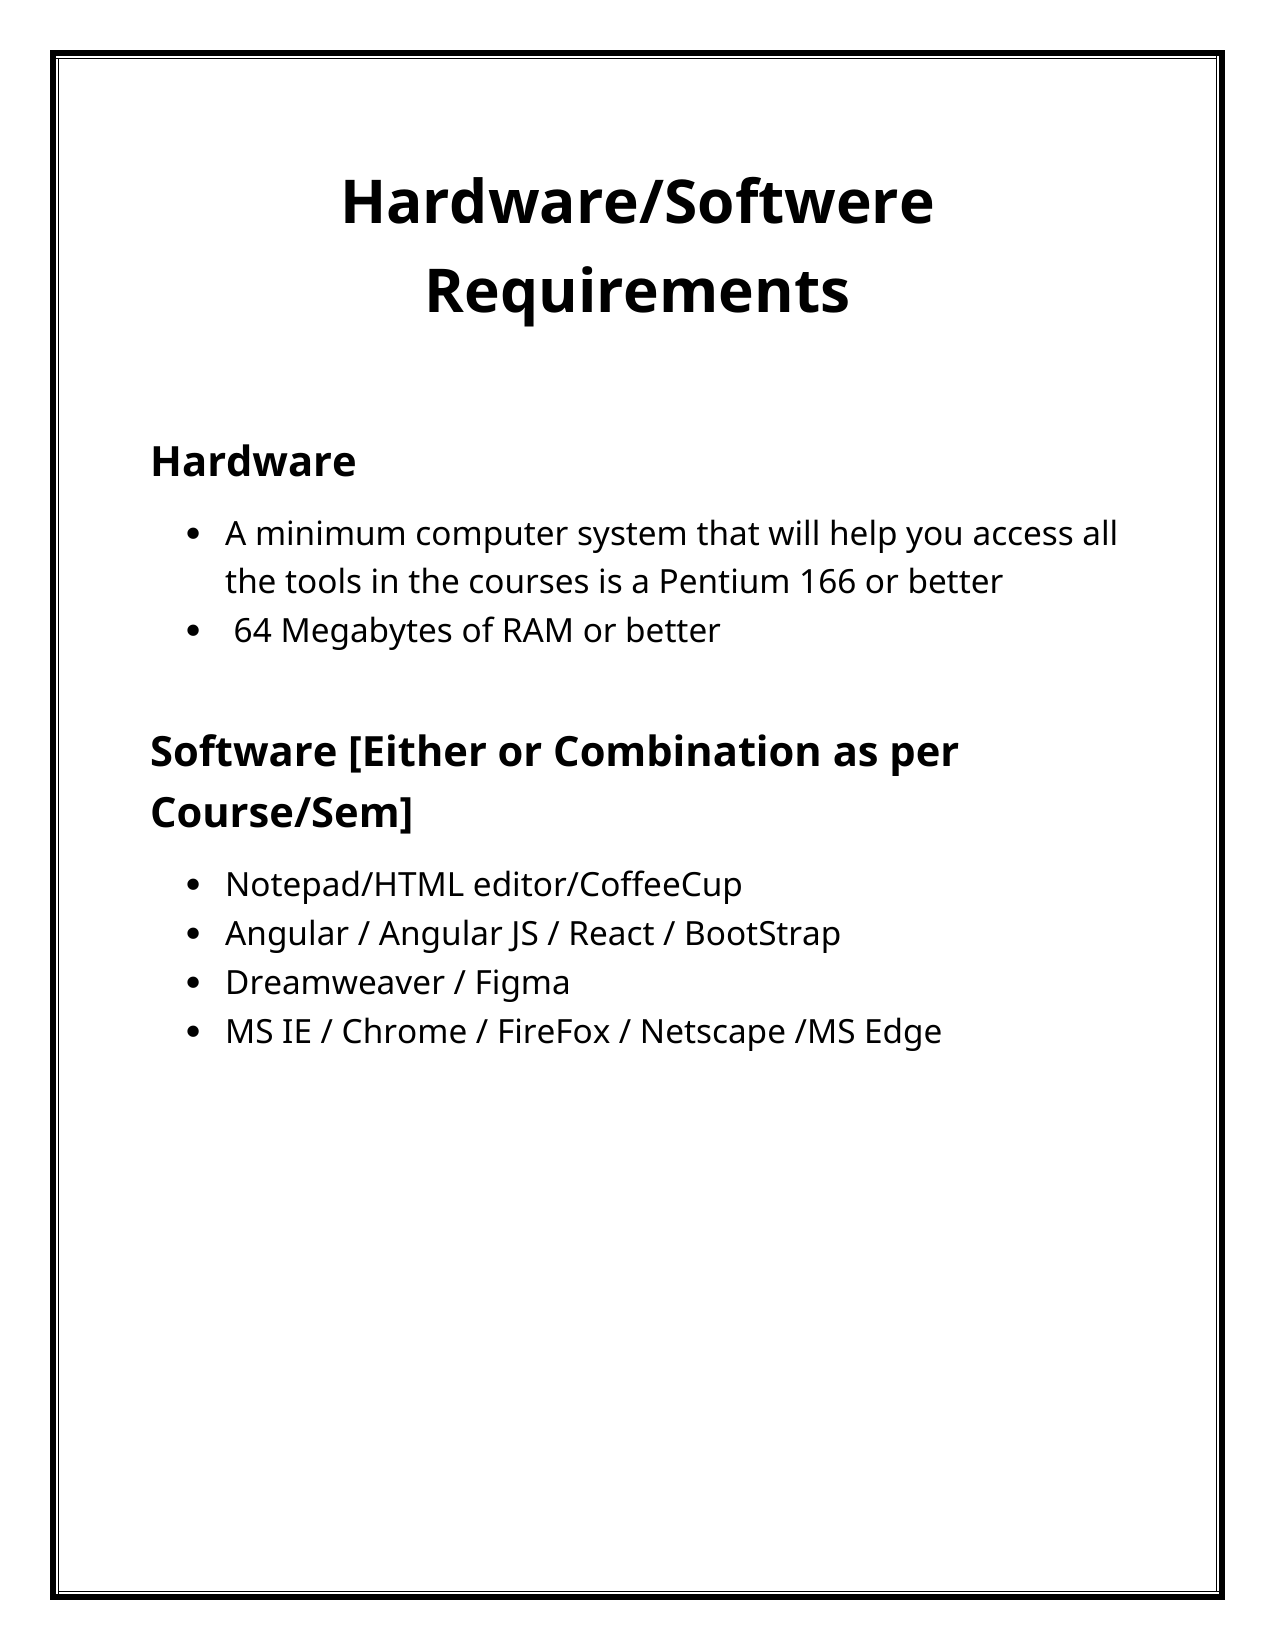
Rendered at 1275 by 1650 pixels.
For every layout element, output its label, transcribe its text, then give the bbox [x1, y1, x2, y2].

text Hardware [150, 431, 1125, 488]
list MS IE / Chrome / FireFox / Netscape /MS Edge [187, 1008, 1125, 1053]
list Notepad/HTML editor/CoffeeCup [187, 861, 1125, 906]
text Software [Either or Combination as per Course/Sem] [150, 722, 1125, 840]
list A minimum computer system that will help you access all the tools in the courses is a Pentium 166 or better [187, 509, 1125, 604]
list 64 Megabytes of RAM or better [187, 607, 1125, 653]
list Dreamweaver / Figma [187, 959, 1125, 1004]
list Angular / Angular JS / React / BootStrap [187, 910, 1125, 955]
text Hardware/Softwere Requirements [150, 159, 1125, 330]
